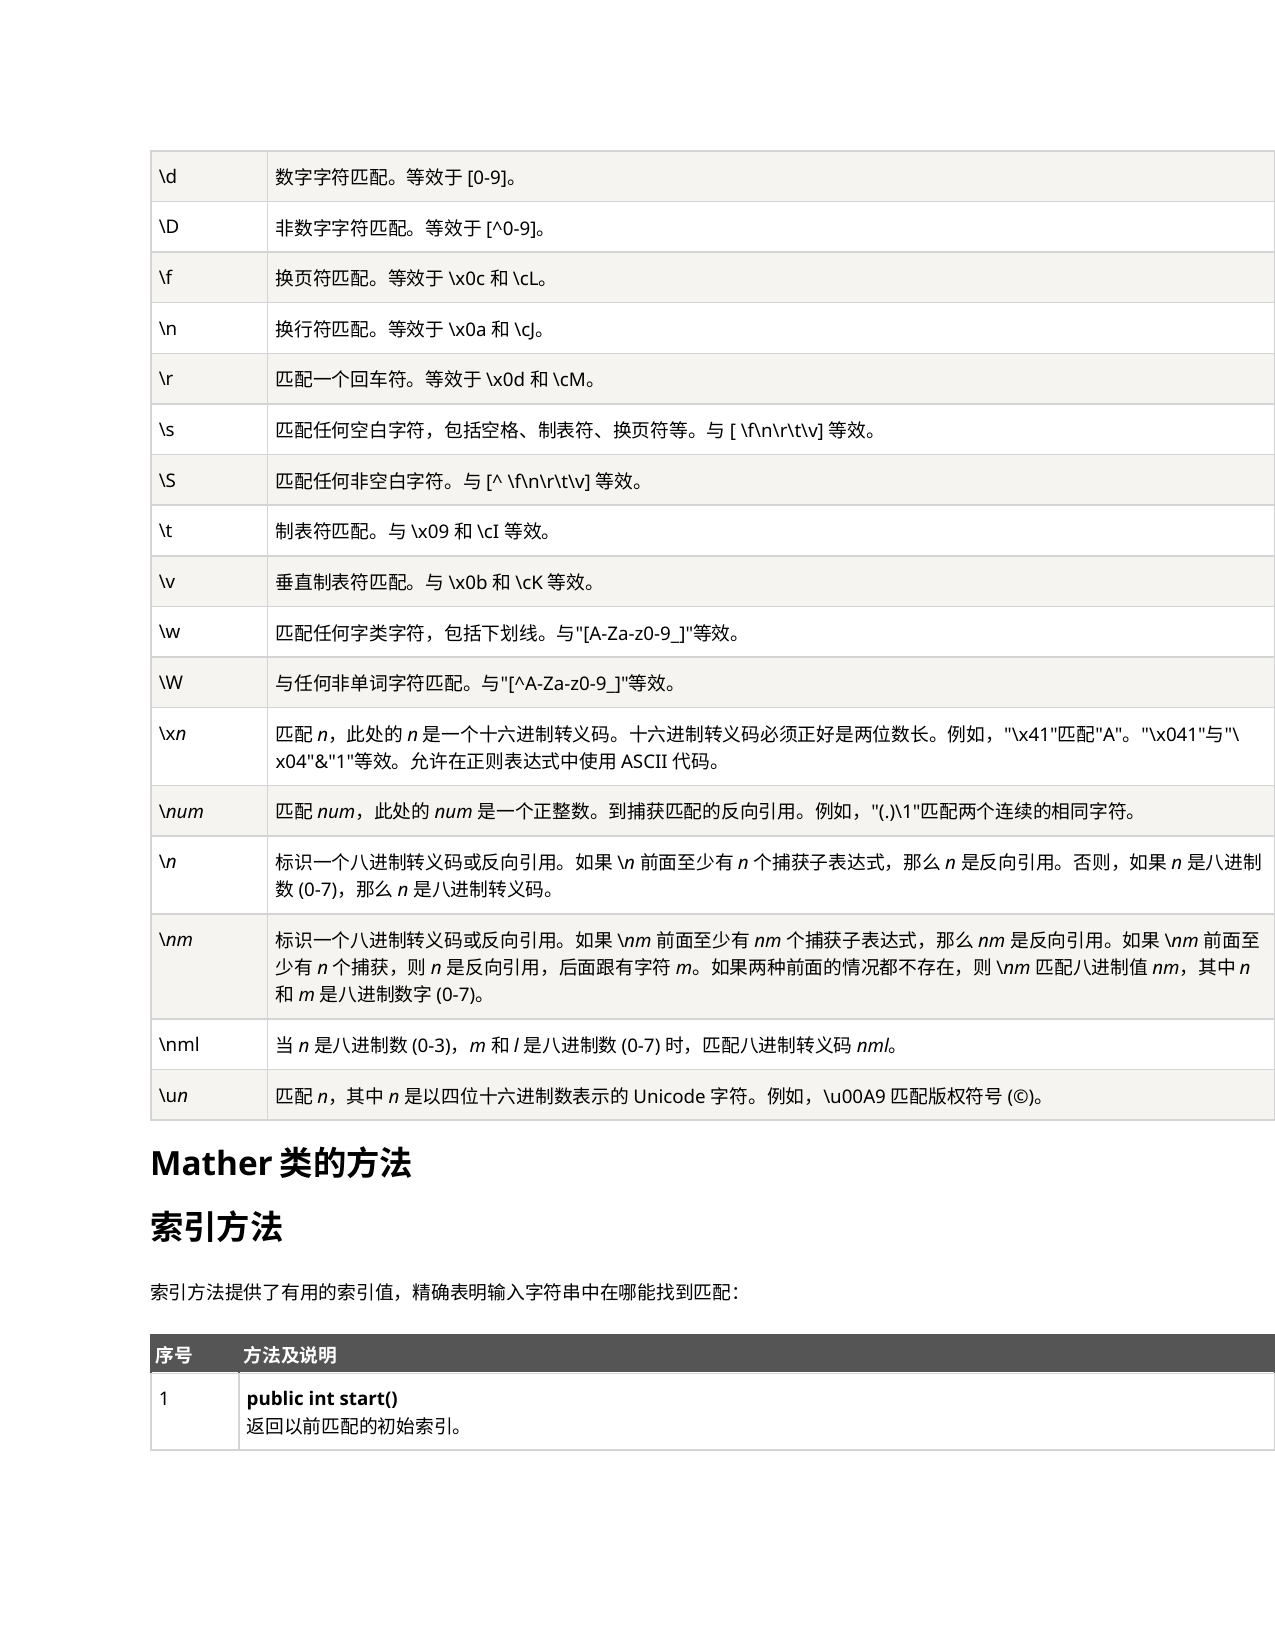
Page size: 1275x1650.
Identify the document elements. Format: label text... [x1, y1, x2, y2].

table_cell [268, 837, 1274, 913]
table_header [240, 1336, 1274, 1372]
text 索引方法 [150, 1201, 1125, 1249]
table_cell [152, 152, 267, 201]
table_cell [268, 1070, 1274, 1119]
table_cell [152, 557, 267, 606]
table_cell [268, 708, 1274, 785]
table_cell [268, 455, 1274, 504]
text Mather类的方法 [150, 1137, 1125, 1185]
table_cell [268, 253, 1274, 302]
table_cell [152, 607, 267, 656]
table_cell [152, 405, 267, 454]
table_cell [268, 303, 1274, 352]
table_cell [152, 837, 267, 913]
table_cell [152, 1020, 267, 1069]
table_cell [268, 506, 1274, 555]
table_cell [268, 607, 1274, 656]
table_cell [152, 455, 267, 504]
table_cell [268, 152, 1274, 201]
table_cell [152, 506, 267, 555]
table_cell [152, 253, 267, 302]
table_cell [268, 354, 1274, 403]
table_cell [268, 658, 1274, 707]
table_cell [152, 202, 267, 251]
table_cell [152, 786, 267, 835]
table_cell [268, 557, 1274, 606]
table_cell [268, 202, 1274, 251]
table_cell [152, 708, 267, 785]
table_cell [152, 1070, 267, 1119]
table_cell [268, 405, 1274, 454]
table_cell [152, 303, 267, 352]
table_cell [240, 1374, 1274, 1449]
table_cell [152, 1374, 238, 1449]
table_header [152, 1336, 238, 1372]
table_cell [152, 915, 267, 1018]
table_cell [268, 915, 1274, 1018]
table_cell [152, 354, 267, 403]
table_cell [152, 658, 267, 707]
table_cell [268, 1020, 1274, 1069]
text 索引方法提供了有用的索引值，精确表明输入字符串中在哪能找到匹配： [150, 1278, 1125, 1305]
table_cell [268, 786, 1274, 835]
